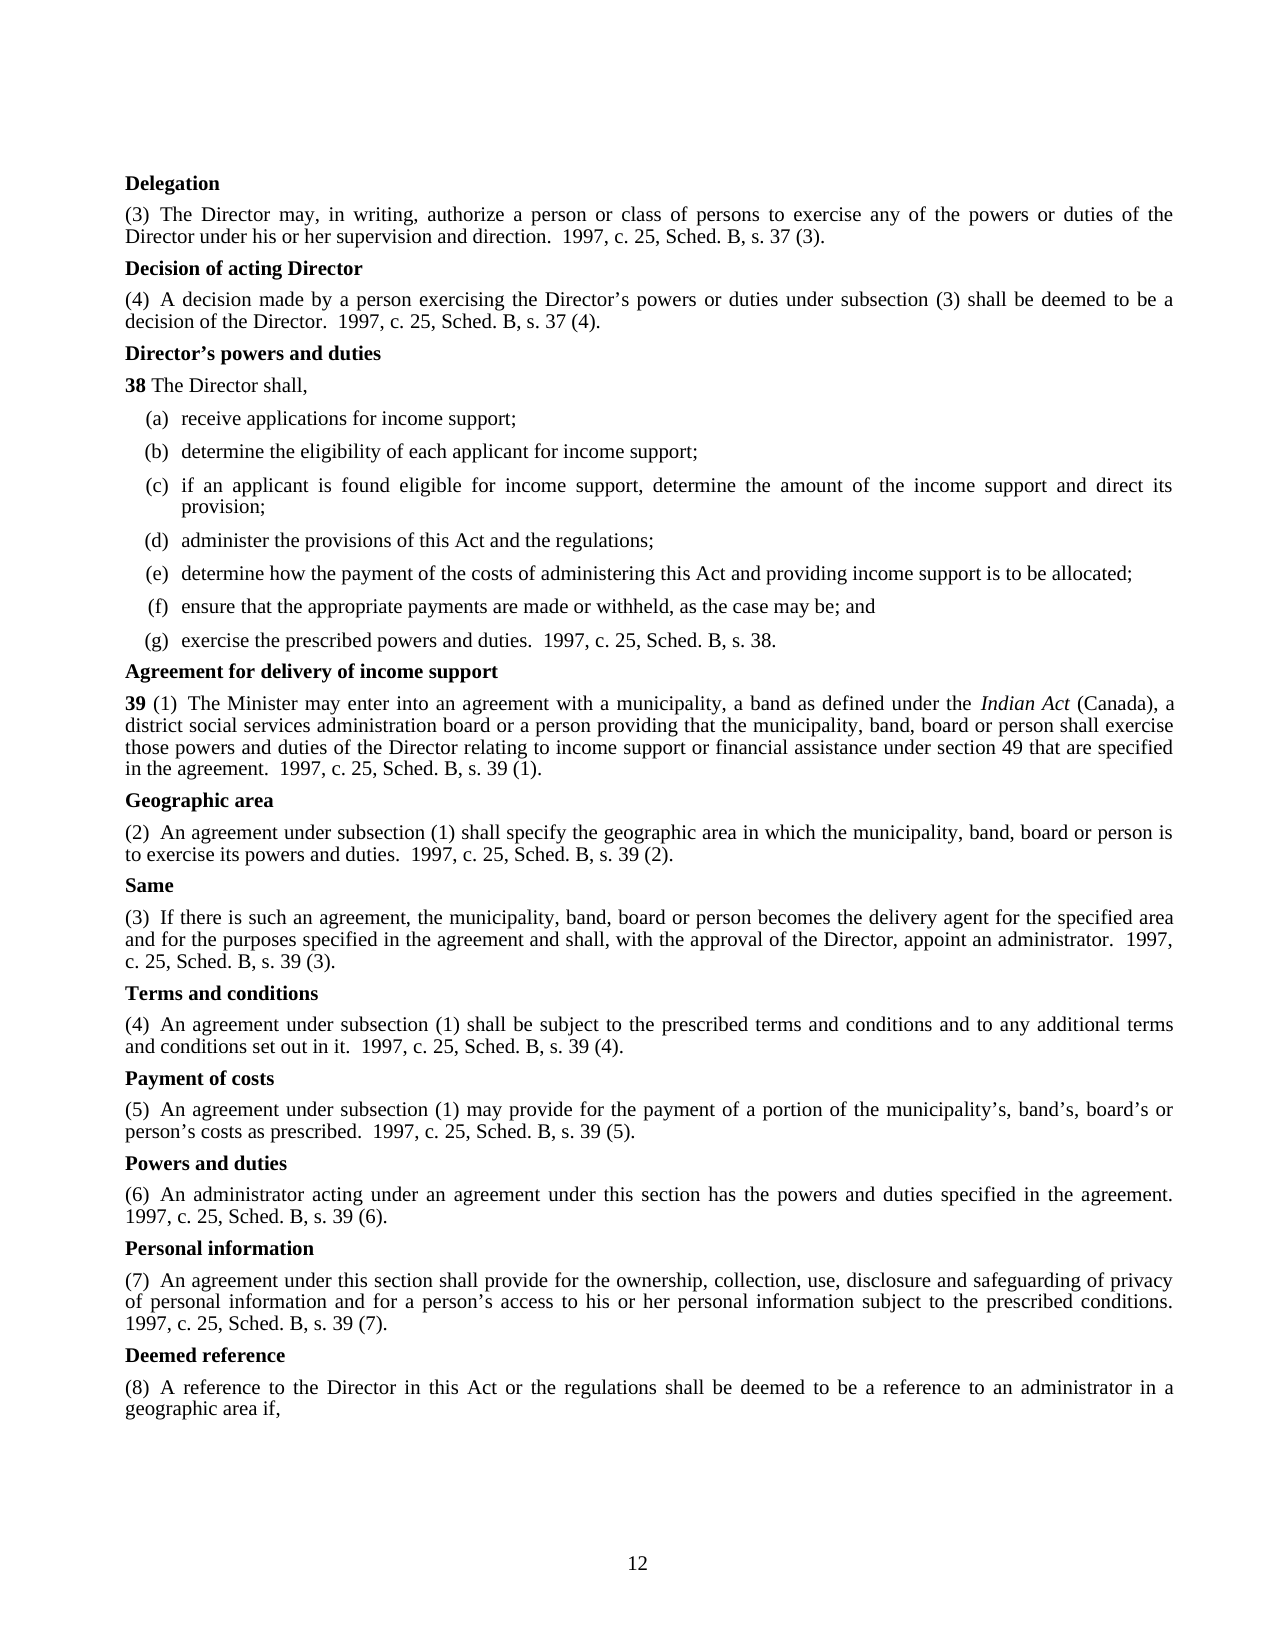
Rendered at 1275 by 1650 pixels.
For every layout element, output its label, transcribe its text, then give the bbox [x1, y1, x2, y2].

text (3) If there is such an agreement, the municipality, band, board or person becomes the delivery agent for the specified area and for the purposes specified in the agreement and shall, with the approval of the Director, appoint an administrator. 1997, c. 25, Sched. B, s. 39 (3). [125, 907, 1175, 972]
text (4) A decision made by a person exercising the Director’s powers or duties under subsection (3) shall be deemed to be a decision of the Director. 1997, c. 25, Sched. B, s. 37 (4). [125, 289, 1175, 333]
text (e) determine how the payment of the costs of administering this Act and providing income support is to be allocated; [125, 563, 1175, 585]
text Same [125, 878, 1175, 897]
text 38 The Director shall, [125, 374, 1175, 396]
text (3) The Director may, in writing, authorize a person or class of persons to exercise any of the powers or duties of the Director under his or her supervision and direction. 1997, c. 25, Sched. B, s. 37 (3). [125, 204, 1175, 248]
text Delegation [125, 175, 1175, 194]
text Director’s powers and duties [125, 345, 1175, 364]
text Geographic area [125, 793, 1175, 811]
text (g) exercise the prescribed powers and duties. 1997, c. 25, Sched. B, s. 38. [125, 630, 1175, 651]
text (f) ensure that the appropriate payments are made or withheld, as the case may be; and [125, 596, 1175, 618]
text Terms and conditions [125, 985, 1175, 1004]
text (4) An agreement under subsection (1) shall be subject to the prescribed terms and conditions and to any additional terms and conditions set out in it. 1997, c. 25, Sched. B, s. 39 (4). [125, 1014, 1175, 1058]
text (c) if an applicant is found eligible for income support, determine the amount of the income support and direct its provision; [125, 474, 1175, 518]
text (7) An agreement under this section shall provide for the ownership, collection, use, disclosure and safeguarding of privacy of personal information and for a person’s access to his or her personal information subject to the prescribed conditions. 1997, c. 25, Sched. B, s. 39 (7). [125, 1270, 1175, 1335]
text (a) receive applications for income support; [125, 408, 1175, 430]
text Payment of costs [125, 1070, 1175, 1089]
text (b) determine the eligibility of each applicant for income support; [125, 441, 1175, 463]
text Deemed reference [125, 1347, 1175, 1366]
text 39 (1) The Minister may enter into an agreement with a municipality, a band as defined under the Indian Act (Canada), a district social services administration board or a person providing that the municipality, band, board or person shall exercise those powers and duties of the Director relating to income support or financial assistance under section 49 that are specified in the agreement. 1997, c. 25, Sched. B, s. 39 (1). [125, 693, 1175, 780]
text Personal information [125, 1241, 1175, 1259]
text Agreement for delivery of income support [125, 664, 1175, 683]
text (d) administer the provisions of this Act and the regulations; [125, 530, 1175, 551]
text Decision of acting Director [125, 260, 1175, 279]
text (5) An agreement under subsection (1) may provide for the payment of a portion of the municipality’s, band’s, board’s or person’s costs as prescribed. 1997, c. 25, Sched. B, s. 39 (5). [125, 1099, 1175, 1143]
text (2) An agreement under subsection (1) shall specify the geographic area in which the municipality, band, board or person is to exercise its powers and duties. 1997, c. 25, Sched. B, s. 39 (2). [125, 822, 1175, 865]
text (8) A reference to the Director in this Act or the regulations shall be deemed to be a reference to an administrator in a geographic area if, [125, 1377, 1175, 1420]
text (6) An administrator acting under an agreement under this section has the powers and duties specified in the agreement. 1997, c. 25, Sched. B, s. 39 (6). [125, 1184, 1175, 1228]
text Powers and duties [125, 1155, 1175, 1174]
